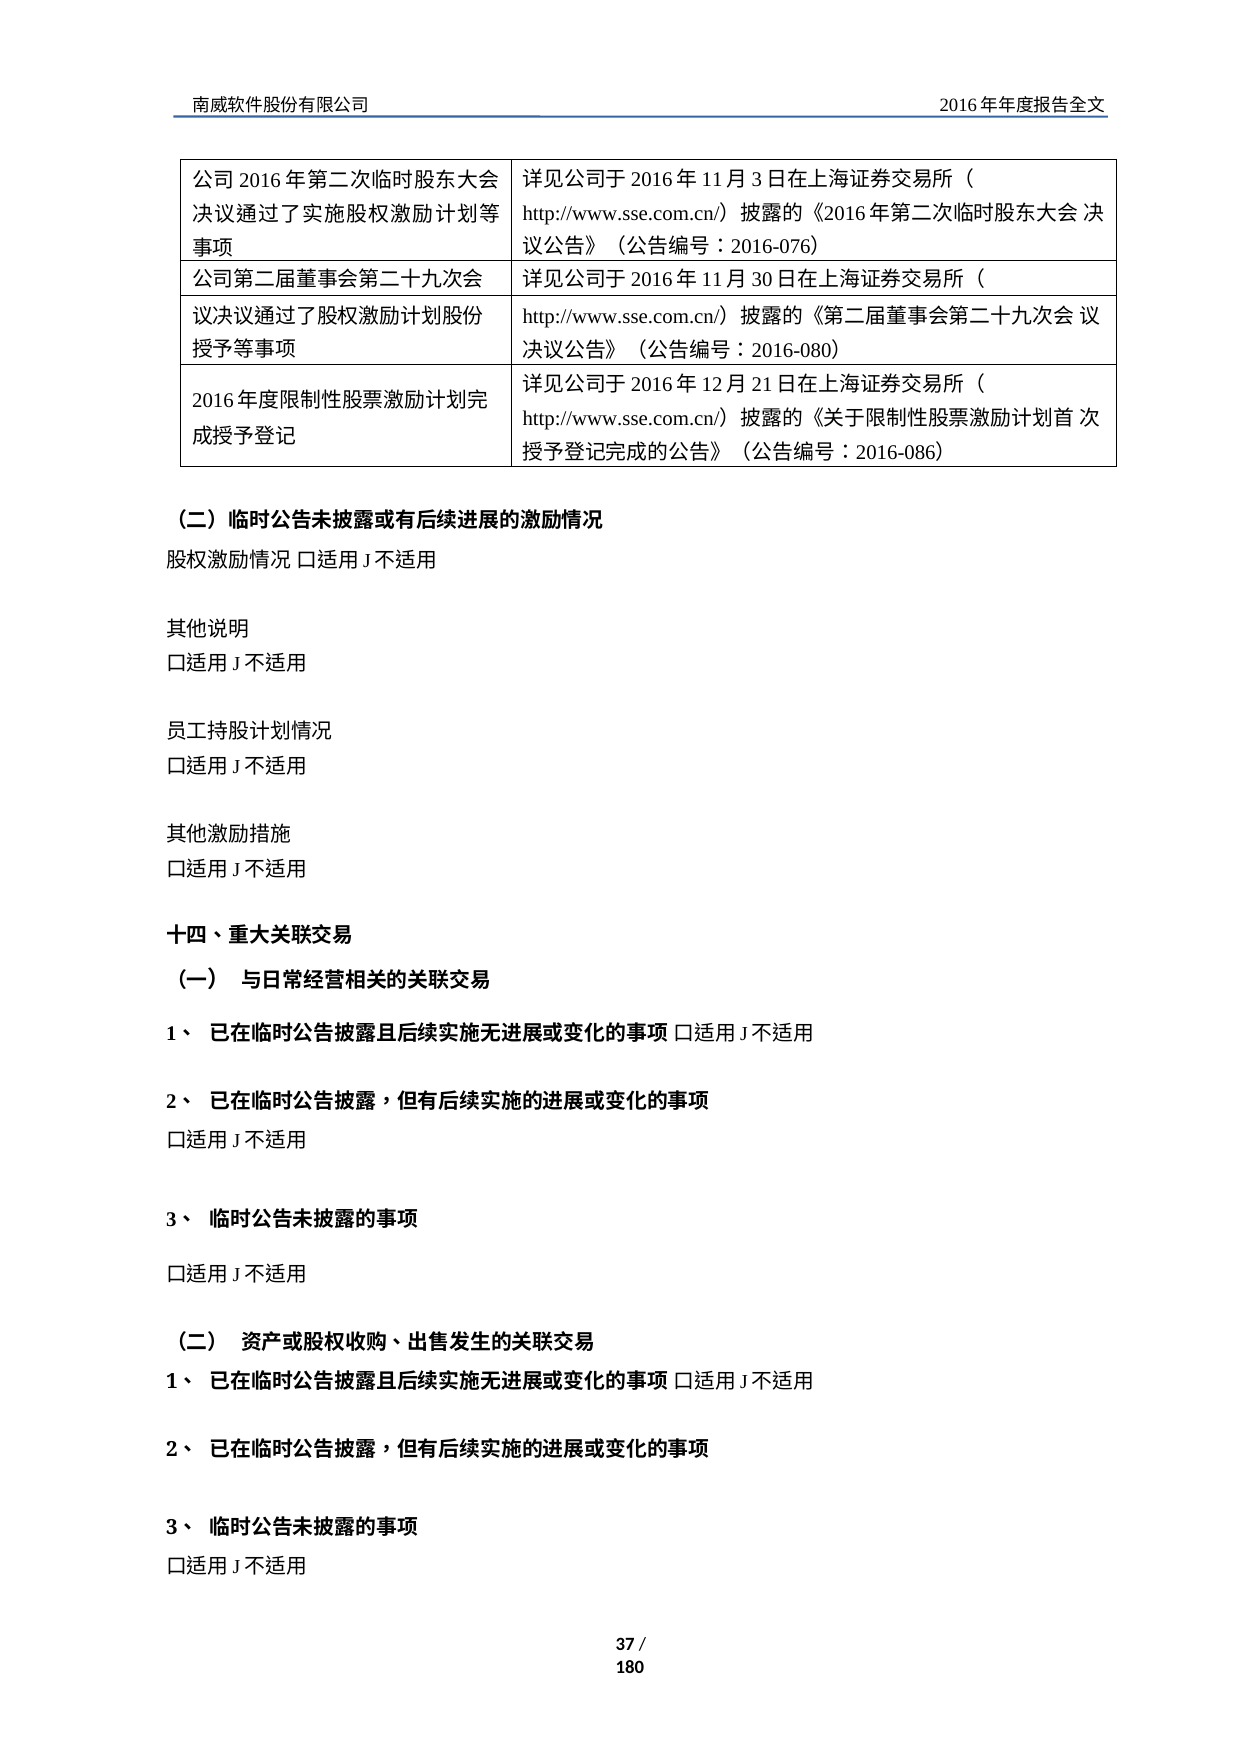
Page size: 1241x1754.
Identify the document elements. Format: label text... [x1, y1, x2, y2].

text 员工持股计划情况 [166, 716, 1131, 745]
text 其他说明 [166, 614, 1131, 642]
text 口适用J不适用 [166, 1250, 1131, 1289]
text 3、 临时公告未披露的事项 [166, 1204, 1131, 1232]
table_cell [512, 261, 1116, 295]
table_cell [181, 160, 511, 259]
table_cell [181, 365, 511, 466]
text 2、 已在临时公告披露，但有后续实施的进展或变化的事项 [166, 1425, 1131, 1464]
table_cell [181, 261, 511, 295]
text 2、 已在临时公告披露，但有后续实施的进展或变化的事项 [166, 1078, 1131, 1117]
text 口适用J不适用 [166, 1543, 1131, 1582]
text 1、 已在临时公告披露且后续实施无进展或变化的事项 口适用J不适用 [166, 1010, 1131, 1049]
text 口适用J不适用 [166, 854, 1131, 882]
text 口适用J不适用 [166, 648, 1131, 677]
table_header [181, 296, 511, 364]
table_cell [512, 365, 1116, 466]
text （一） 与日常经营相关的关联交易 [166, 963, 1131, 994]
text 十四、重大关联交易 [166, 911, 1131, 950]
text 口适用J不适用 [166, 1117, 1131, 1156]
text 1、 已在临时公告披露且后续实施无进展或变化的事项 口适用J不适用 [166, 1357, 1131, 1396]
text 3、 临时公告未披露的事项 [166, 1504, 1131, 1543]
text 其他激励措施 [166, 819, 1131, 847]
text 股权激励情况 口适用J不适用 [166, 541, 1131, 574]
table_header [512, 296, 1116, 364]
text （二） 资产或股权收购、出售发生的关联交易 [166, 1318, 1131, 1357]
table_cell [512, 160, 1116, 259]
text 口适用J不适用 [166, 751, 1131, 779]
text （二）临时公告未披露或有后续进展的激励情况 [166, 496, 1131, 535]
